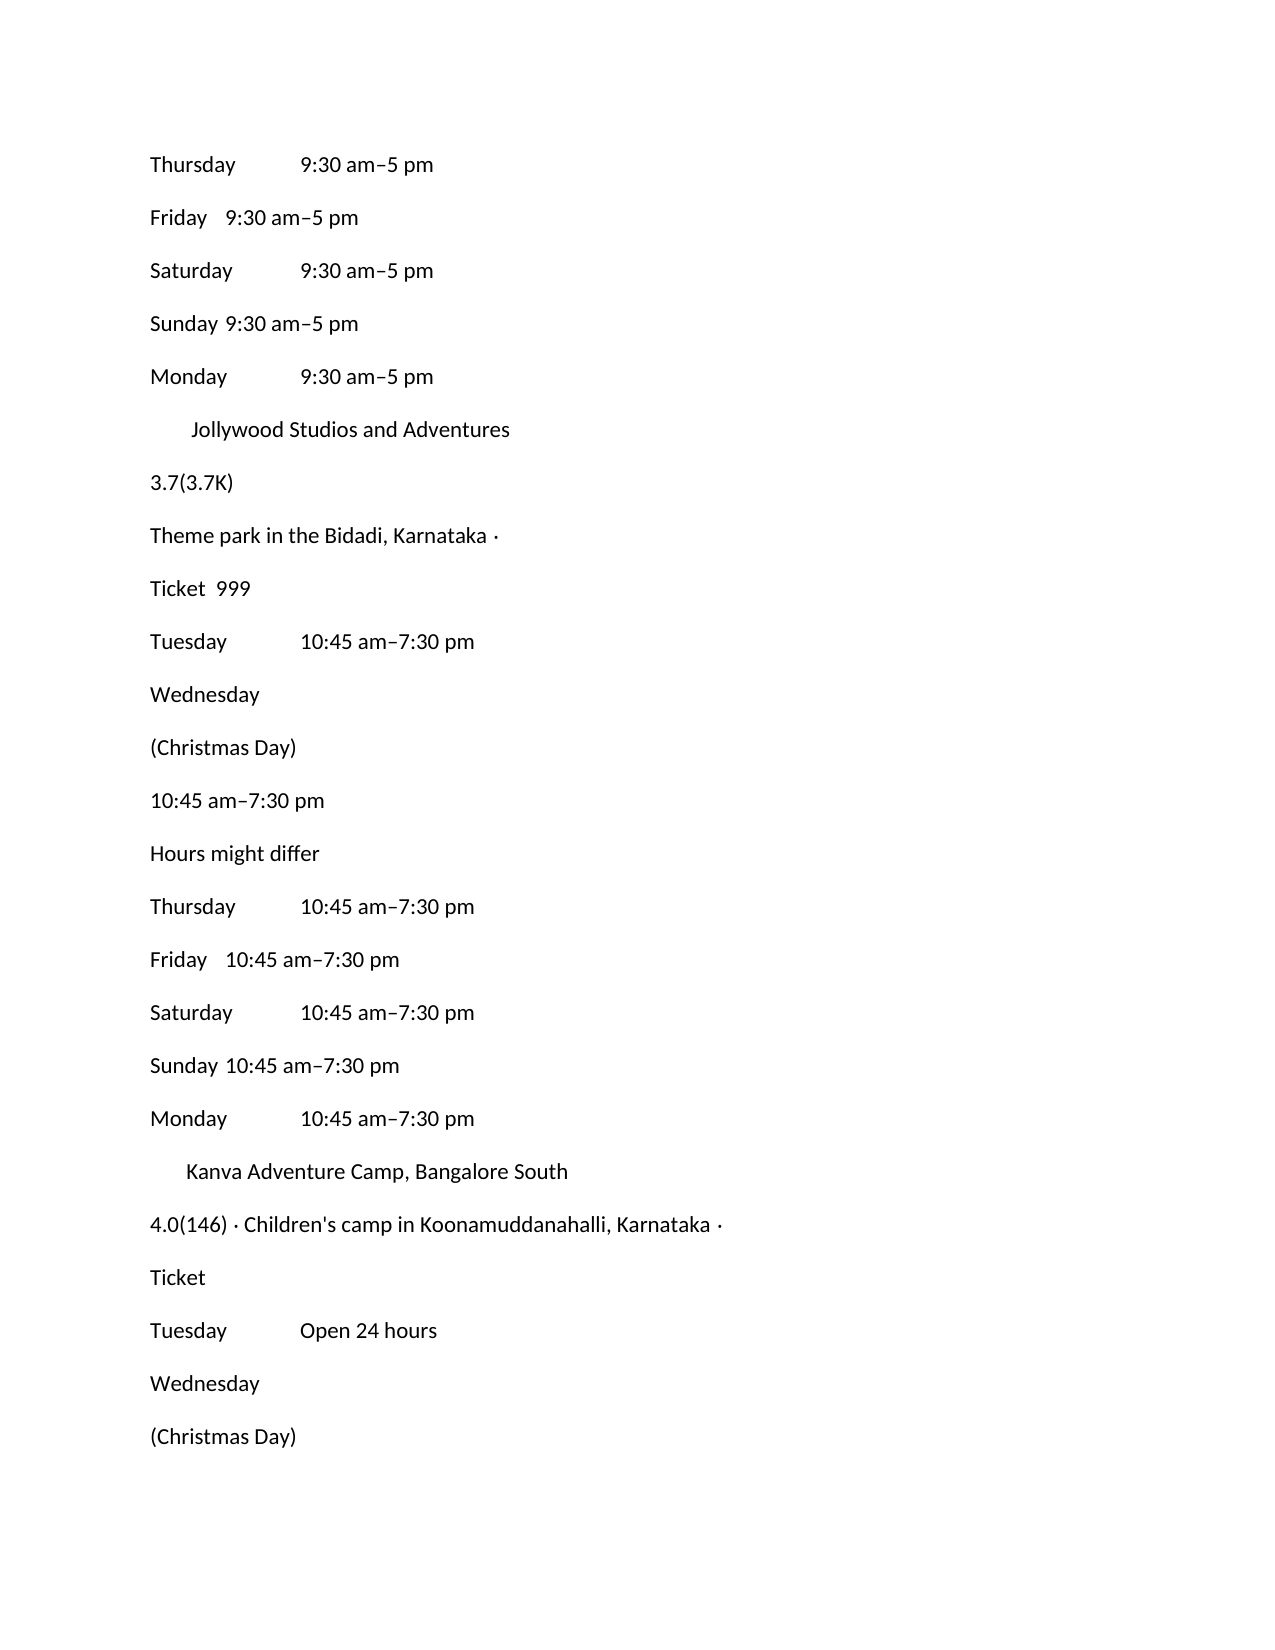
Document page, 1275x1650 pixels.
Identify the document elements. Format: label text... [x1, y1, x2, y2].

text Tuesday Open 24 hours [150, 1316, 1125, 1344]
text Monday 9:30 am–5 pm [150, 362, 1125, 390]
text Theme park in the Bidadi, Karnataka ‧ [150, 521, 1125, 549]
text Friday 9:30 am–5 pm [150, 203, 1125, 231]
text Jollywood Studios and Adventures [150, 415, 1125, 443]
text 3.7(3.7K) [150, 468, 1125, 496]
text Ticket [150, 1263, 1125, 1291]
text Thursday 9:30 am–5 pm [150, 150, 1125, 178]
text Wednesday [150, 680, 1125, 708]
text Tuesday 10:45 am–7:30 pm [150, 627, 1125, 655]
text Thursday 10:45 am–7:30 pm [150, 892, 1125, 920]
text Saturday 9:30 am–5 pm [150, 256, 1125, 284]
text Saturday 10:45 am–7:30 pm [150, 998, 1125, 1026]
text Hours might differ [150, 839, 1125, 867]
text Monday 10:45 am–7:30 pm [150, 1104, 1125, 1132]
text (Christmas Day) [150, 733, 1125, 761]
text 4.0(146) ‧ Children's camp in Koonamuddanahalli, Karnataka ‧ [150, 1210, 1125, 1238]
text Friday 10:45 am–7:30 pm [150, 945, 1125, 973]
text Sunday 10:45 am–7:30 pm [150, 1051, 1125, 1079]
text Sunday 9:30 am–5 pm [150, 309, 1125, 337]
text Wednesday [150, 1369, 1125, 1397]
text Kanva Adventure Camp, Bangalore South [150, 1157, 1125, 1185]
text (Christmas Day) [150, 1422, 1125, 1451]
text 10:45 am–7:30 pm [150, 786, 1125, 814]
text Ticket 999 [150, 574, 1125, 602]
